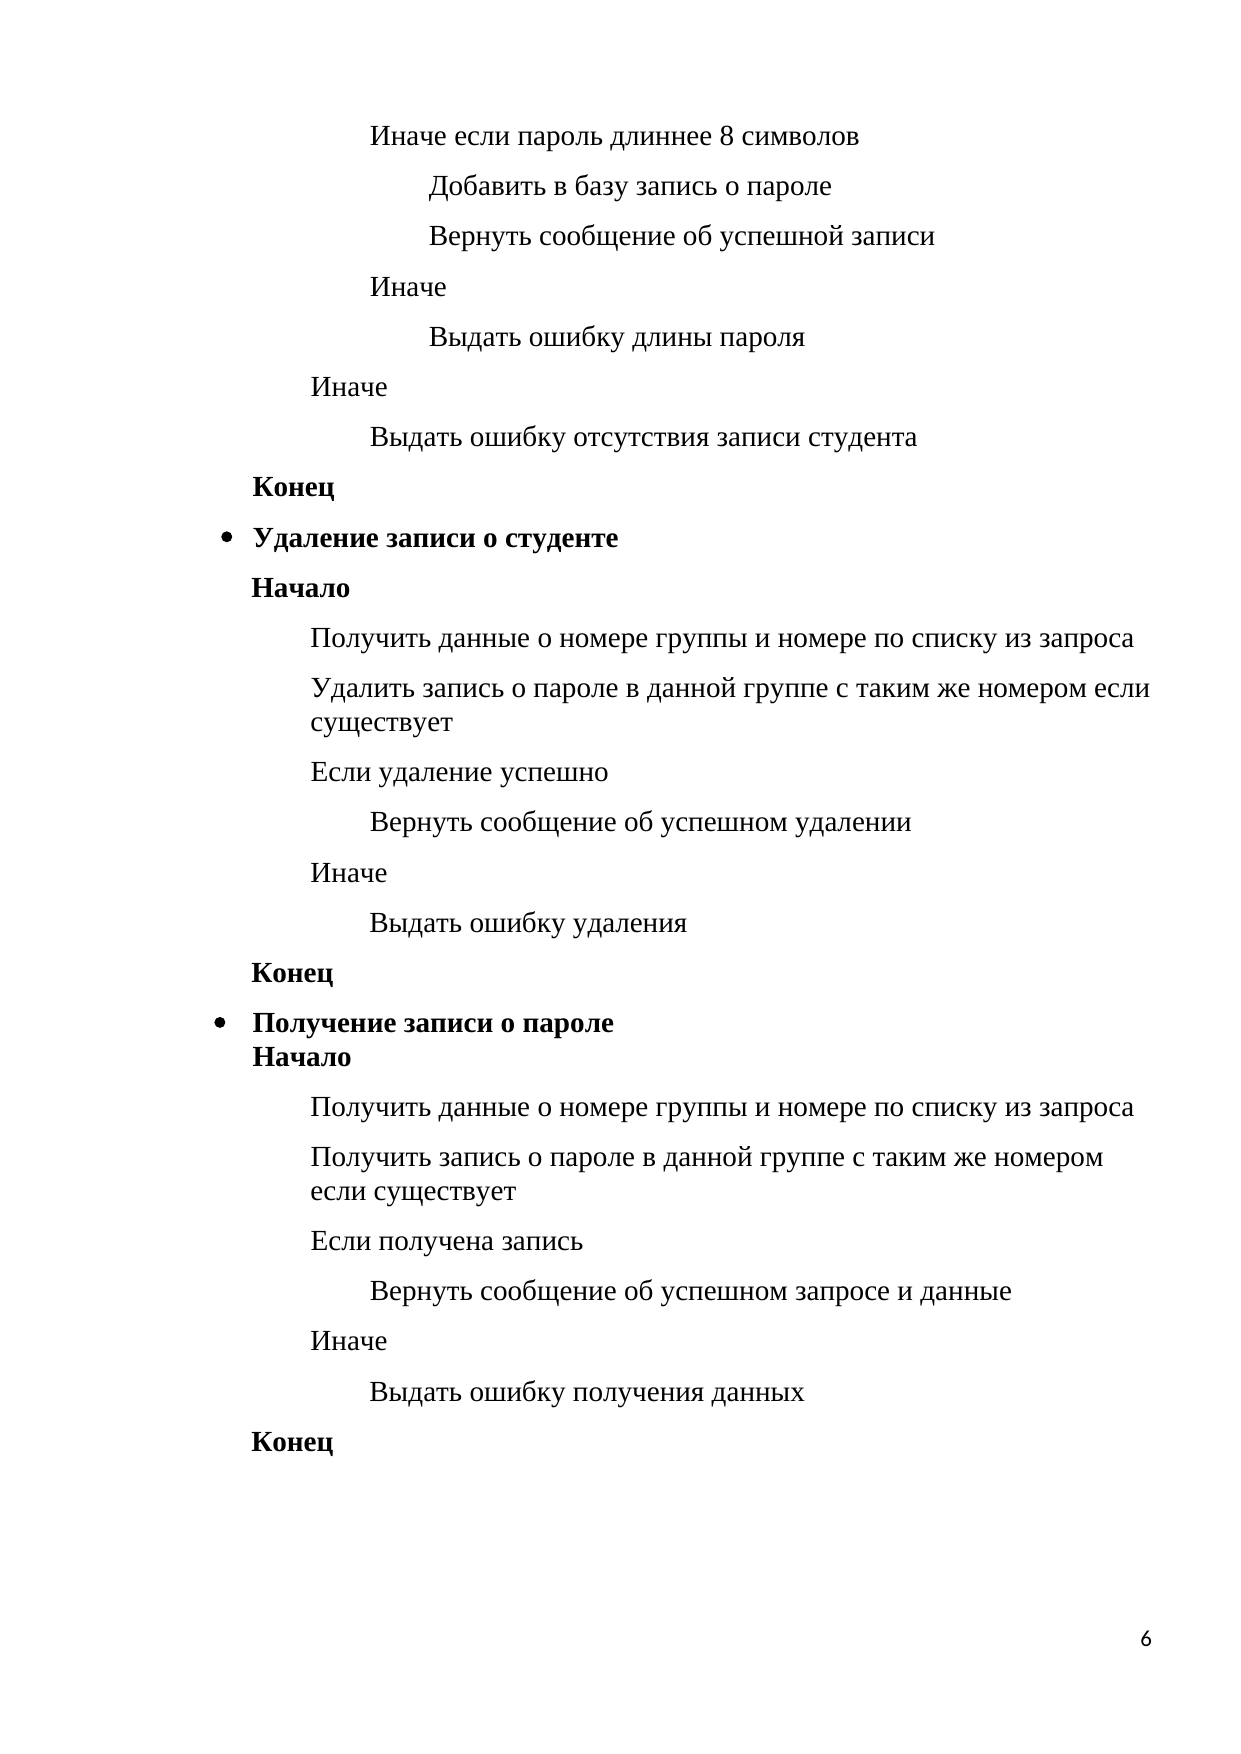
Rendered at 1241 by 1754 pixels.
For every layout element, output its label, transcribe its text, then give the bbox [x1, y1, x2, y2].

text Конец [178, 469, 1152, 503]
text Вернуть сообщение об успешной записи [428, 218, 1152, 252]
text Иначе [310, 1323, 1152, 1357]
text Удалить запись о пароле в данной группе с таким же номером если существует [310, 671, 1152, 738]
text Получить данные о номере группы и номере по списку из запроса [236, 1089, 1152, 1123]
text Добавить в базу запись о пароле [428, 168, 1152, 202]
text Иначе [369, 269, 1152, 302]
text Иначе если пароль длиннее 8 символов [369, 118, 1152, 152]
text Начало [215, 570, 1152, 604]
list Получение записи о пароле [215, 1005, 1152, 1039]
text Вернуть сообщение об успешном запросе и данные [369, 1273, 1152, 1307]
text Если получена запись [310, 1223, 1152, 1257]
text Получить запись о пароле в данной группе с таким же номером если существует [310, 1139, 1152, 1206]
text Вернуть сообщение об успешном удалении [369, 804, 1152, 838]
list Конец [251, 1424, 1152, 1457]
text Выдать ошибку получения данных [369, 1374, 1152, 1407]
list Удаление записи о студенте [222, 520, 1152, 553]
text Выдать ошибку длины пароля [428, 319, 1152, 352]
text Если удаление успешно [310, 754, 1152, 788]
text Конец [177, 955, 1152, 989]
text Выдать ошибку удаления [369, 905, 1152, 938]
text Получить данные о номере группы и номере по списку из запроса [236, 620, 1152, 654]
text Иначе [310, 369, 1152, 403]
list Начало [252, 1039, 1152, 1072]
text Выдать ошибку отсутствия записи студента [369, 419, 1152, 453]
text Иначе [310, 855, 1152, 888]
